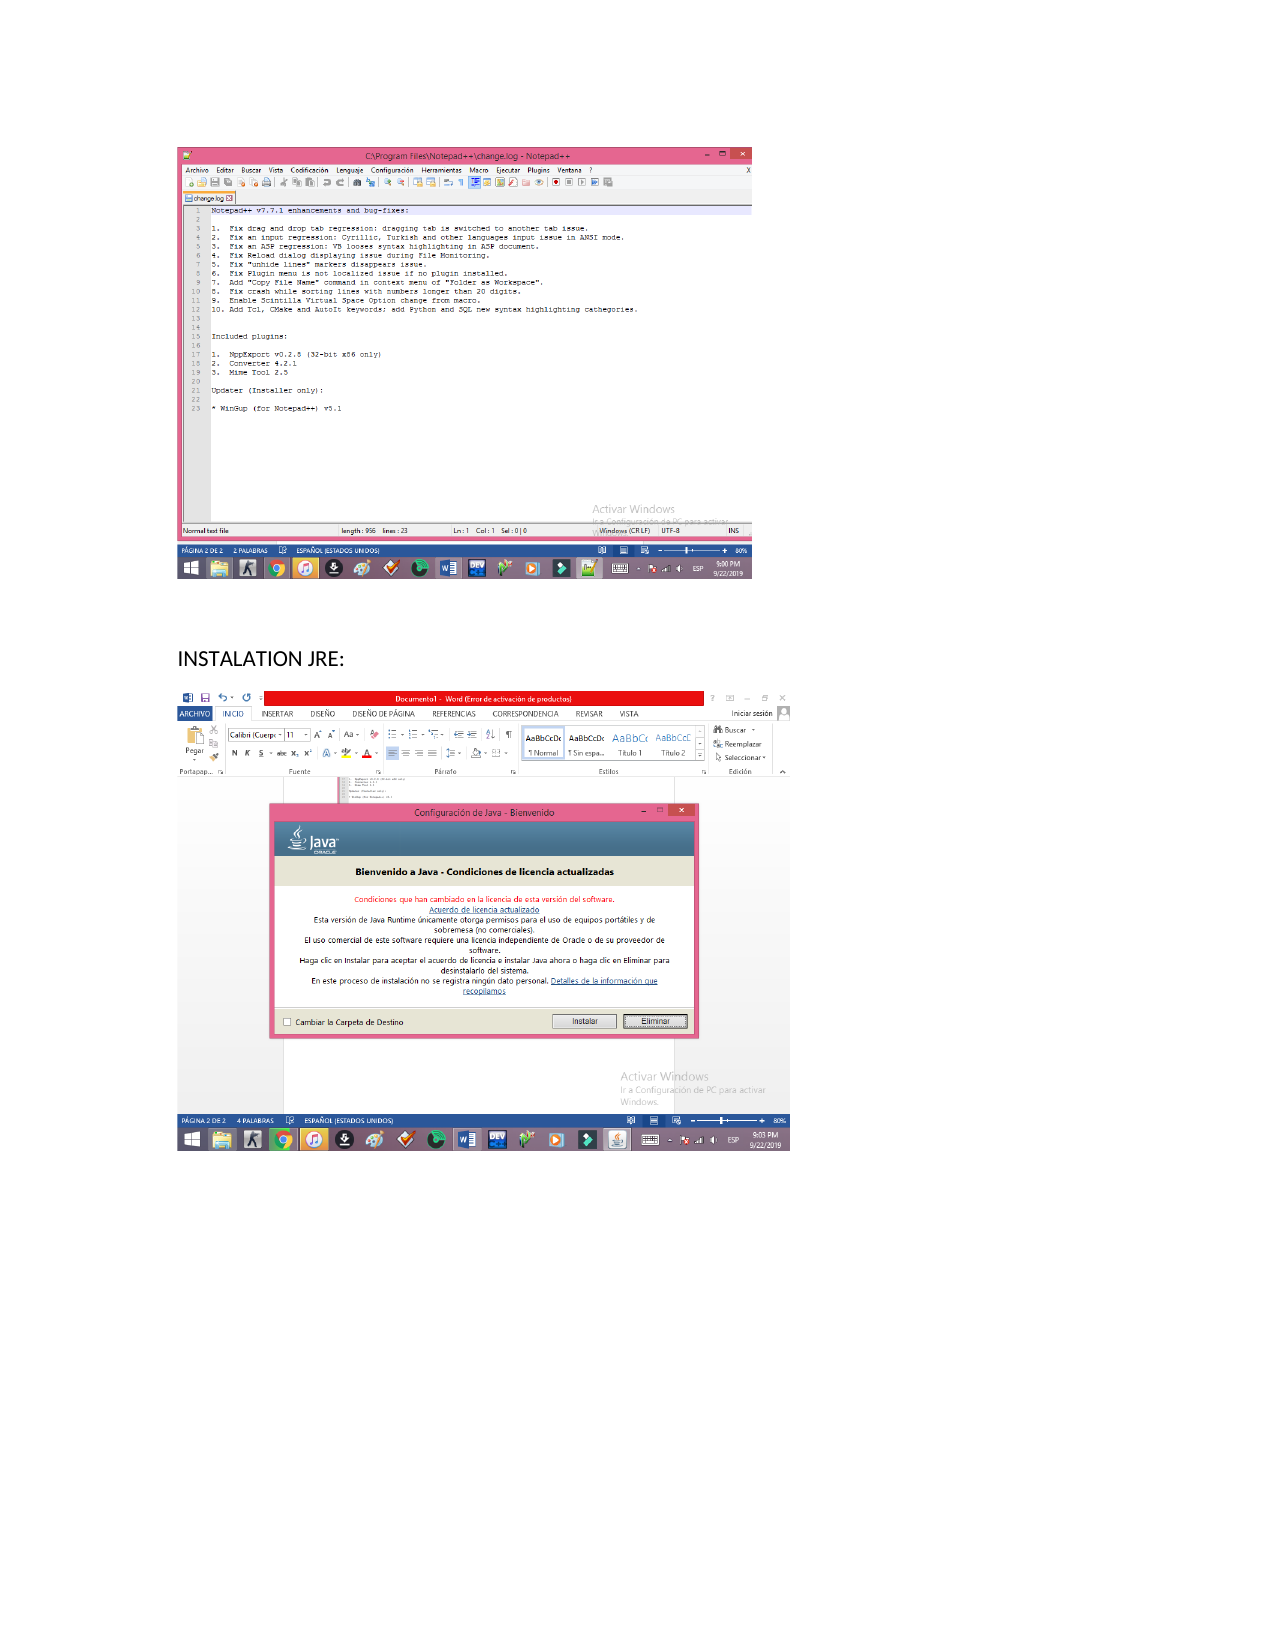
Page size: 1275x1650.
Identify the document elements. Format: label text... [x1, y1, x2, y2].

picture [177, 147, 752, 579]
text INSTALATION JRE: [177, 644, 1098, 672]
picture [177, 691, 790, 1151]
